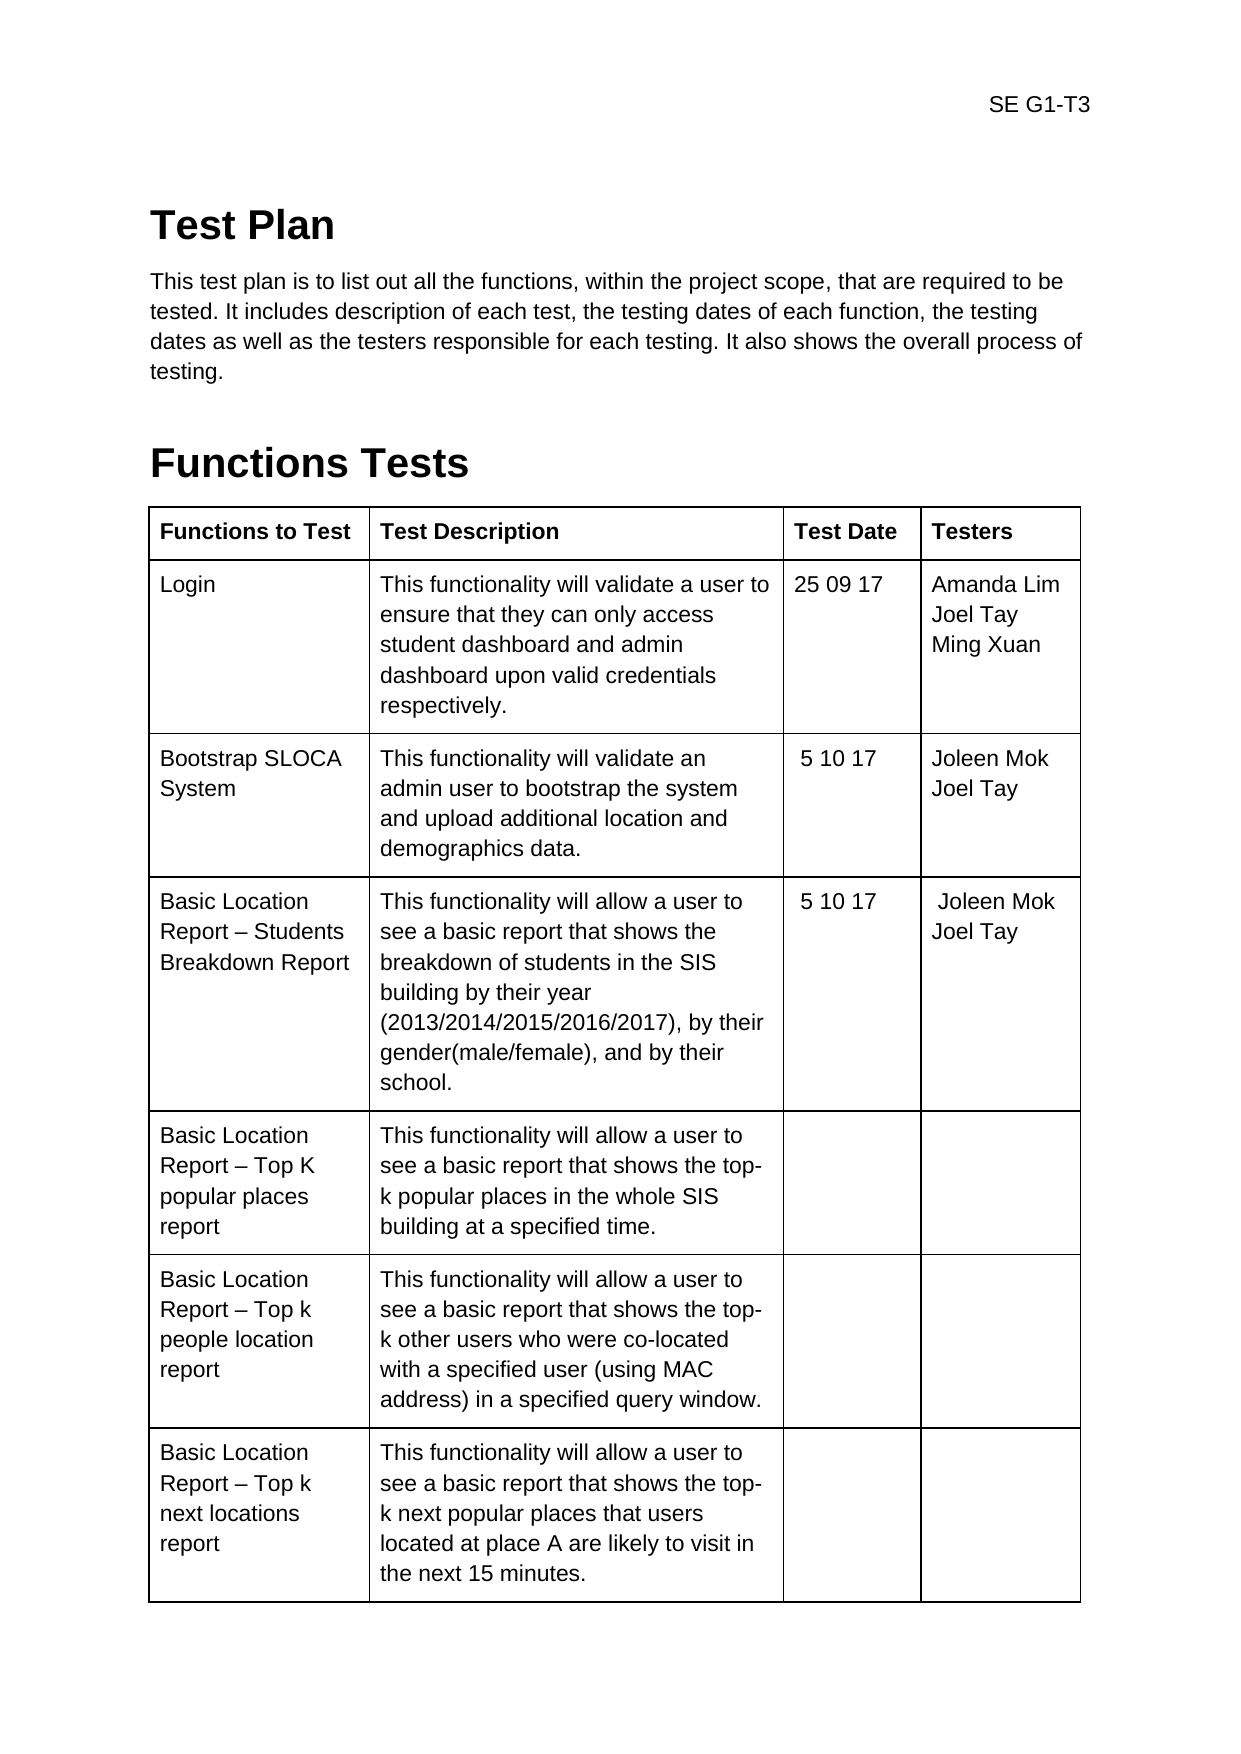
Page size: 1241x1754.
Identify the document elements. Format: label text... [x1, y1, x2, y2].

table_cell Joleen Mok Joel Tay [922, 878, 1080, 1110]
table_cell Bootstrap SLOCA System [150, 734, 369, 876]
subtitle Test Plan [150, 200, 1090, 248]
table_cell Joleen Mok Joel Tay [922, 734, 1080, 876]
table_header Test Description [370, 508, 783, 559]
table_header Functions to Test [150, 508, 369, 559]
table_cell Basic Location Report – Top K popular places report [150, 1112, 369, 1253]
table_cell 5 10 17 [784, 878, 920, 1110]
table_cell 25 09 17 [784, 561, 920, 732]
table_cell Basic Location Report – Top k people location report [150, 1255, 369, 1427]
table_header Testers [922, 508, 1080, 559]
table_cell Login [150, 561, 369, 732]
text This test plan is to list out all the functions, within the project scope, that are required to be tested. It includes description of each test, the testing dates of each function, the testing dates as well as the testers responsible for each testing. It also shows the overall process of testing. [150, 268, 1090, 384]
table_cell This functionality will allow a user to see a basic report that shows the top-k popular places in the whole SIS building at a specified time. [370, 1112, 783, 1253]
table_cell This functionality will allow a user to see a basic report that shows the breakdown of students in the SIS building by their year (2013/2014/2015/2016/2017), by their gender(male/female), and by their school. [370, 878, 783, 1110]
table_cell [784, 1255, 920, 1427]
table_cell 5 10 17 [784, 734, 920, 876]
table_cell Basic Location Report – Top k next locations report [150, 1429, 369, 1601]
table_cell Basic Location Report – Students Breakdown Report [150, 878, 369, 1110]
table_cell [922, 1429, 1080, 1601]
table_cell This functionality will allow a user to see a basic report that shows the top-k other users who were co-located with a specified user (using MAC address) in a specified query window. [370, 1255, 783, 1427]
table_cell [784, 1112, 920, 1253]
table_header Test Date [784, 508, 920, 559]
table_cell This functionality will validate a user to ensure that they can only access student dashboard and admin dashboard upon valid credentials respectively. [370, 561, 783, 732]
table_cell [922, 1112, 1080, 1253]
table_cell This functionality will allow a user to see a basic report that shows the top-k next popular places that users located at place A are likely to visit in the next 15 minutes. [370, 1429, 783, 1601]
table_cell [922, 1255, 1080, 1427]
table_cell Amanda Lim Joel Tay Ming Xuan [922, 561, 1080, 732]
table_cell [784, 1429, 920, 1601]
subtitle Functions Tests [150, 438, 1090, 486]
table_cell This functionality will validate an admin user to bootstrap the system and upload additional location and demographics data. [370, 734, 783, 876]
